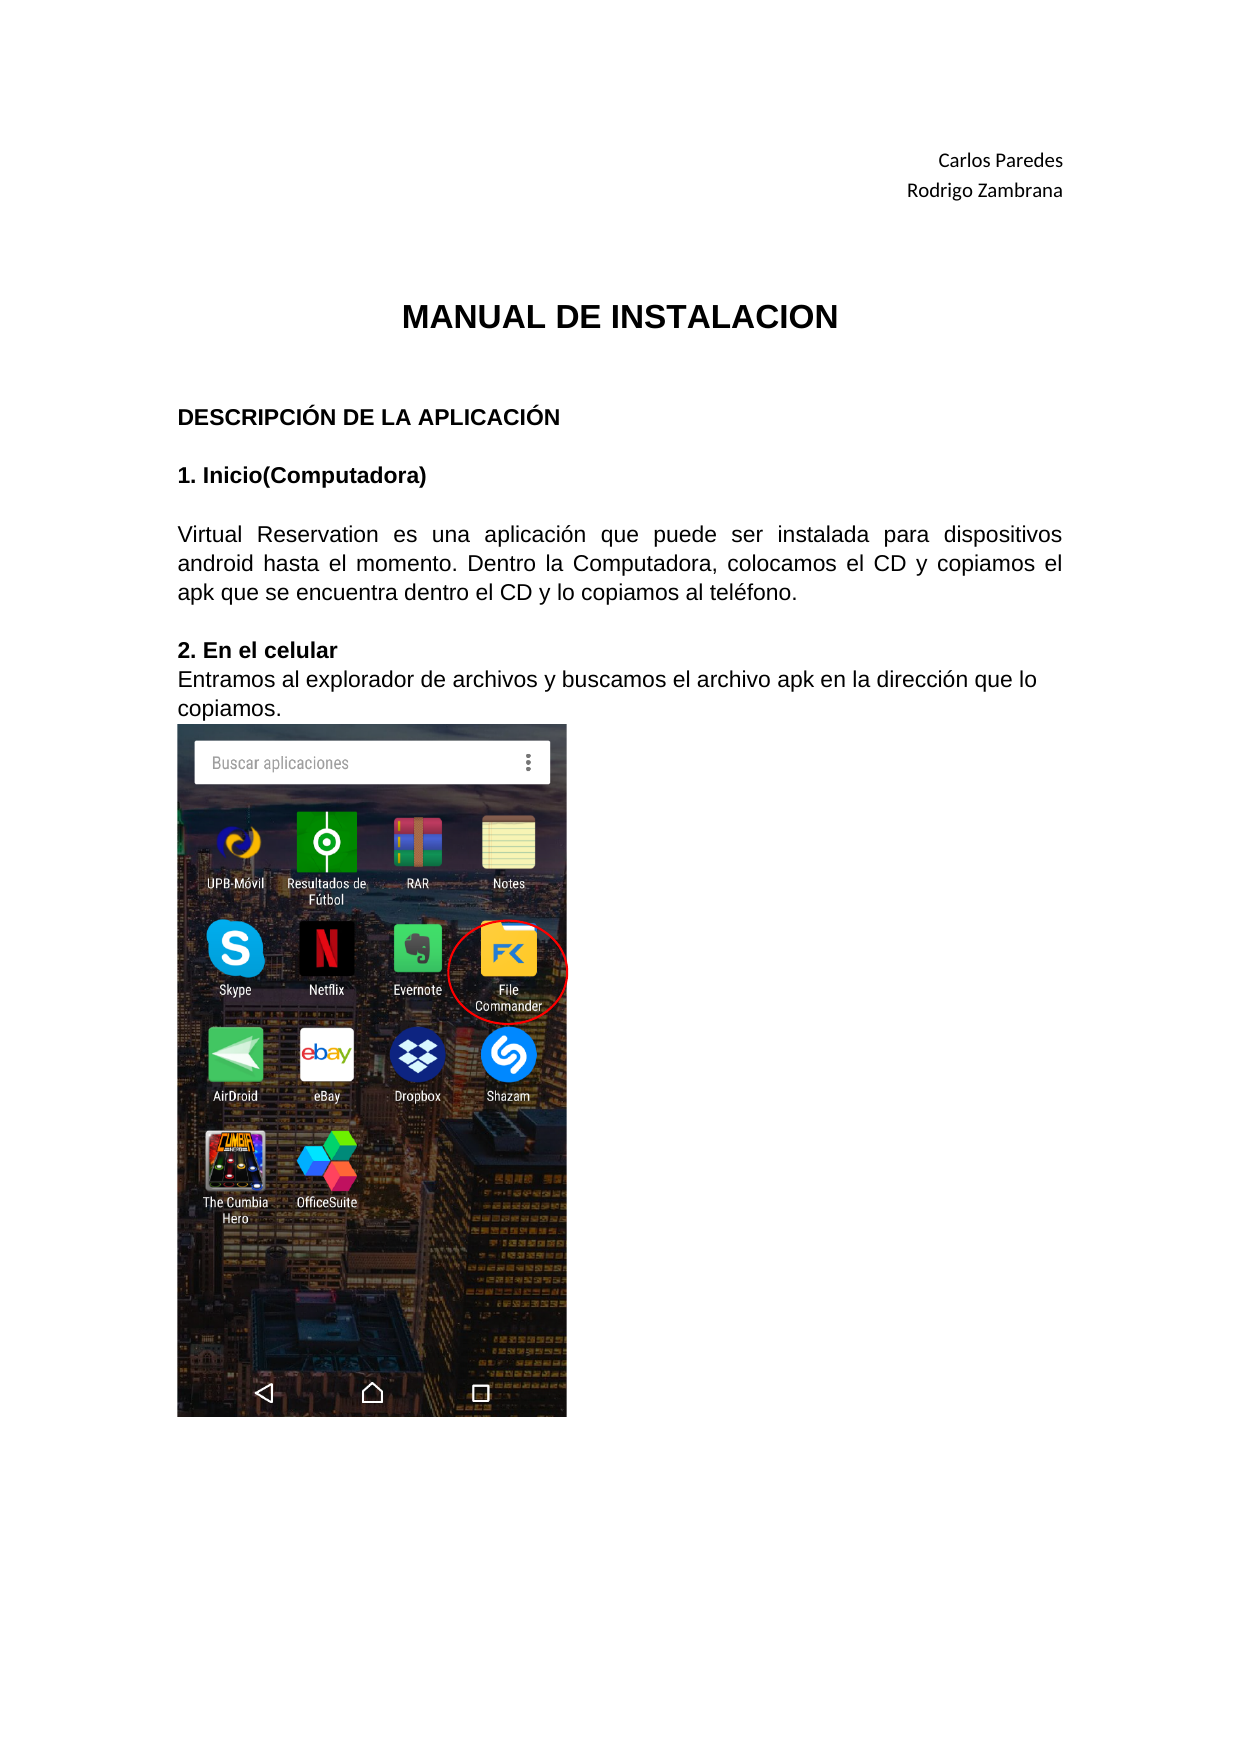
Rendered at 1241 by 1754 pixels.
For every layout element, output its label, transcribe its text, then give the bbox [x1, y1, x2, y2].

picture [450, 922, 566, 1022]
text Rodrigo Zambrana [177, 177, 1063, 202]
text Carlos Paredes [177, 148, 1063, 173]
text DESCRIPCIÓN DE LA APLICACIÓN [177, 404, 1063, 430]
text Entramos al explorador de archivos y buscamos el archivo apk en la dirección que lo copiamos. [177, 666, 1063, 721]
text 2. En el celular [177, 637, 1063, 663]
text Virtual Reservation es una aplicación que puede ser instalada para dispositivos android hasta el momento. Dentro la Computadora, colocamos el CD y copiamos el apk que se encuentra dentro el CD y lo copiamos al teléfono. [177, 521, 1063, 606]
text 1. Inicio(Computadora) [177, 462, 1063, 488]
subtitle MANUAL DE INSTALACION [177, 298, 1063, 336]
picture [177, 724, 567, 1417]
